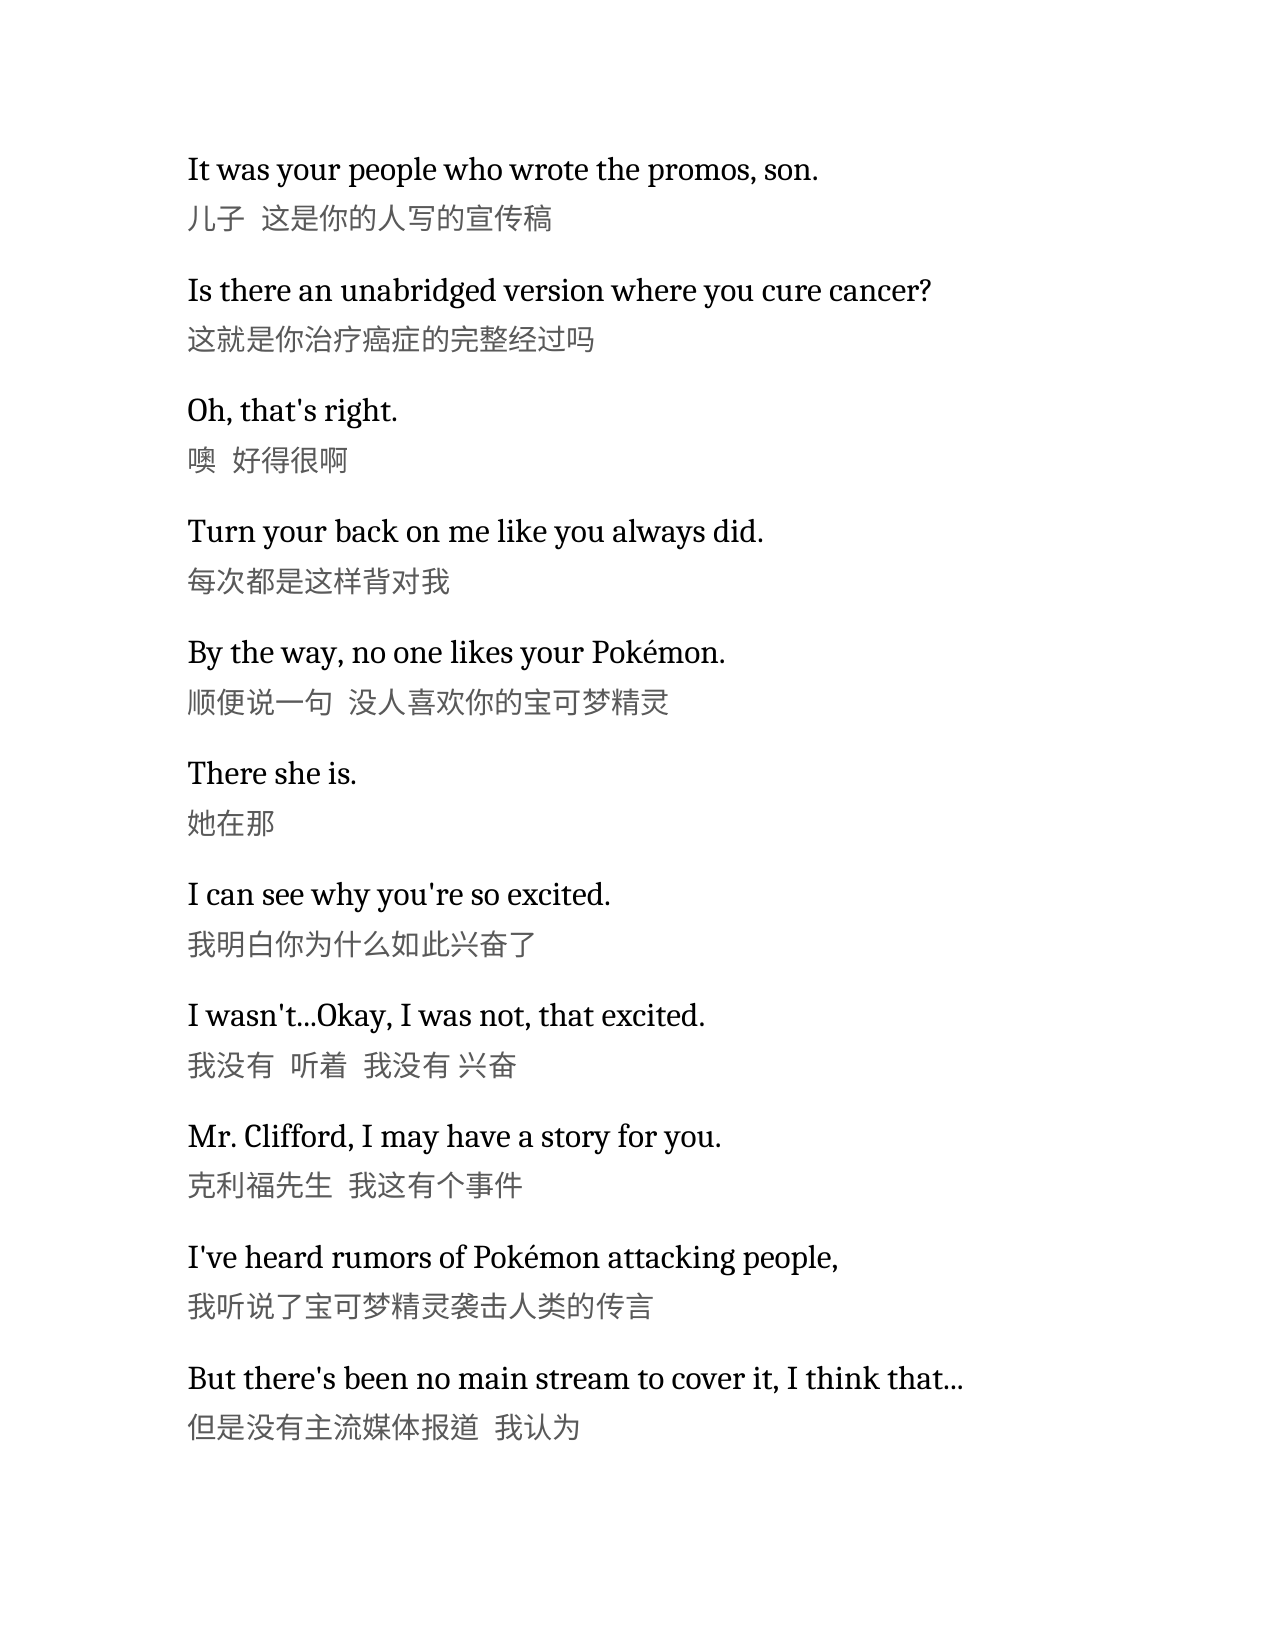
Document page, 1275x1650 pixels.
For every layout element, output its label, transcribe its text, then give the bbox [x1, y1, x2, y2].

text Oh, that's right. [187, 392, 1087, 430]
text It was your people who wrote the promos, son. [187, 150, 1087, 188]
text 克利福先生 我这有个事件 [187, 1166, 1087, 1205]
text 这就是你治疗癌症的完整经过吗 [187, 319, 1087, 359]
text Mr. Clifford, I may have a story for you. [187, 1117, 1087, 1156]
text 顺便说一句 没人喜欢你的宝可梦精灵 [187, 682, 1087, 722]
text Turn your back on me like you always did. [187, 513, 1087, 551]
text By the way, no one likes your Pokémon. [187, 634, 1087, 672]
text 她在那 [187, 803, 1087, 843]
text 噢 好得很啊 [187, 440, 1087, 480]
text But there's been no main stream to cover it, I think that... [187, 1359, 1087, 1398]
text 每次都是这样背对我 [187, 561, 1087, 601]
text I wasn't...Okay, I was not, that excited. [187, 997, 1087, 1035]
text Is there an unabridged version where you cure cancer? [187, 271, 1087, 309]
text I can see why you're so excited. [187, 876, 1087, 914]
text 我没有 听着 我没有 兴奋 [187, 1045, 1087, 1084]
text 我明白你为什么如此兴奋了 [187, 924, 1087, 963]
text I've heard rumors of Pokémon attacking people, [187, 1238, 1087, 1277]
text There she is. [187, 755, 1087, 793]
text 但是没有主流媒体报道 我认为 [187, 1408, 1087, 1447]
text 儿子 这是你的人写的宣传稿 [187, 198, 1087, 238]
text 我听说了宝可梦精灵袭击人类的传言 [187, 1287, 1087, 1326]
